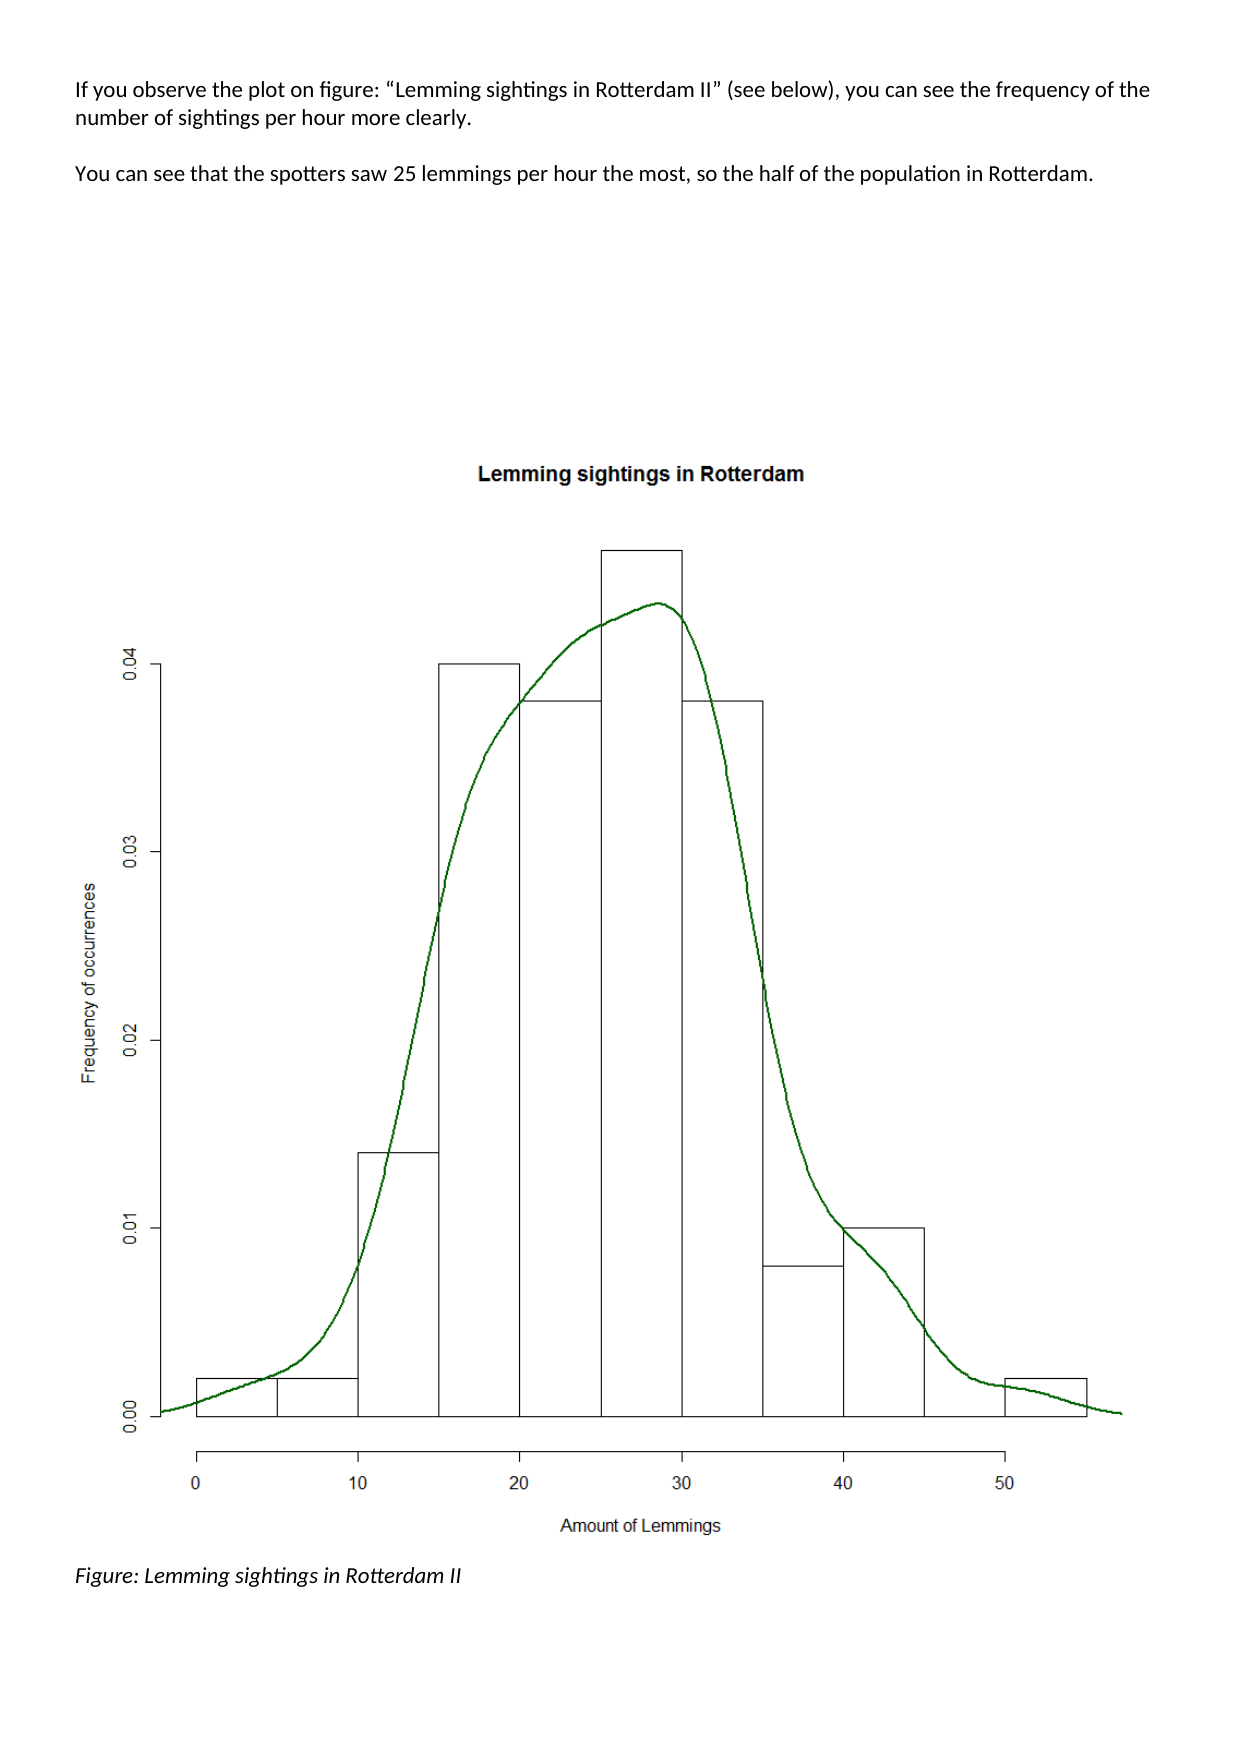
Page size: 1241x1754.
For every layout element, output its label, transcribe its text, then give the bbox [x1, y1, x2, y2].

picture [75, 430, 1166, 1558]
text If you observe the plot on figure: “Lemming sightings in Rotterdam II” (see below), you can see the frequency of the number of sightings per hour more clearly. [75, 75, 1165, 131]
text Figure: Lemming sightings in Rotterdam II [75, 1558, 1165, 1590]
text You can see that the spotters saw 25 lemmings per hour the most, so the half of the population in Rotterdam. [75, 159, 1165, 187]
